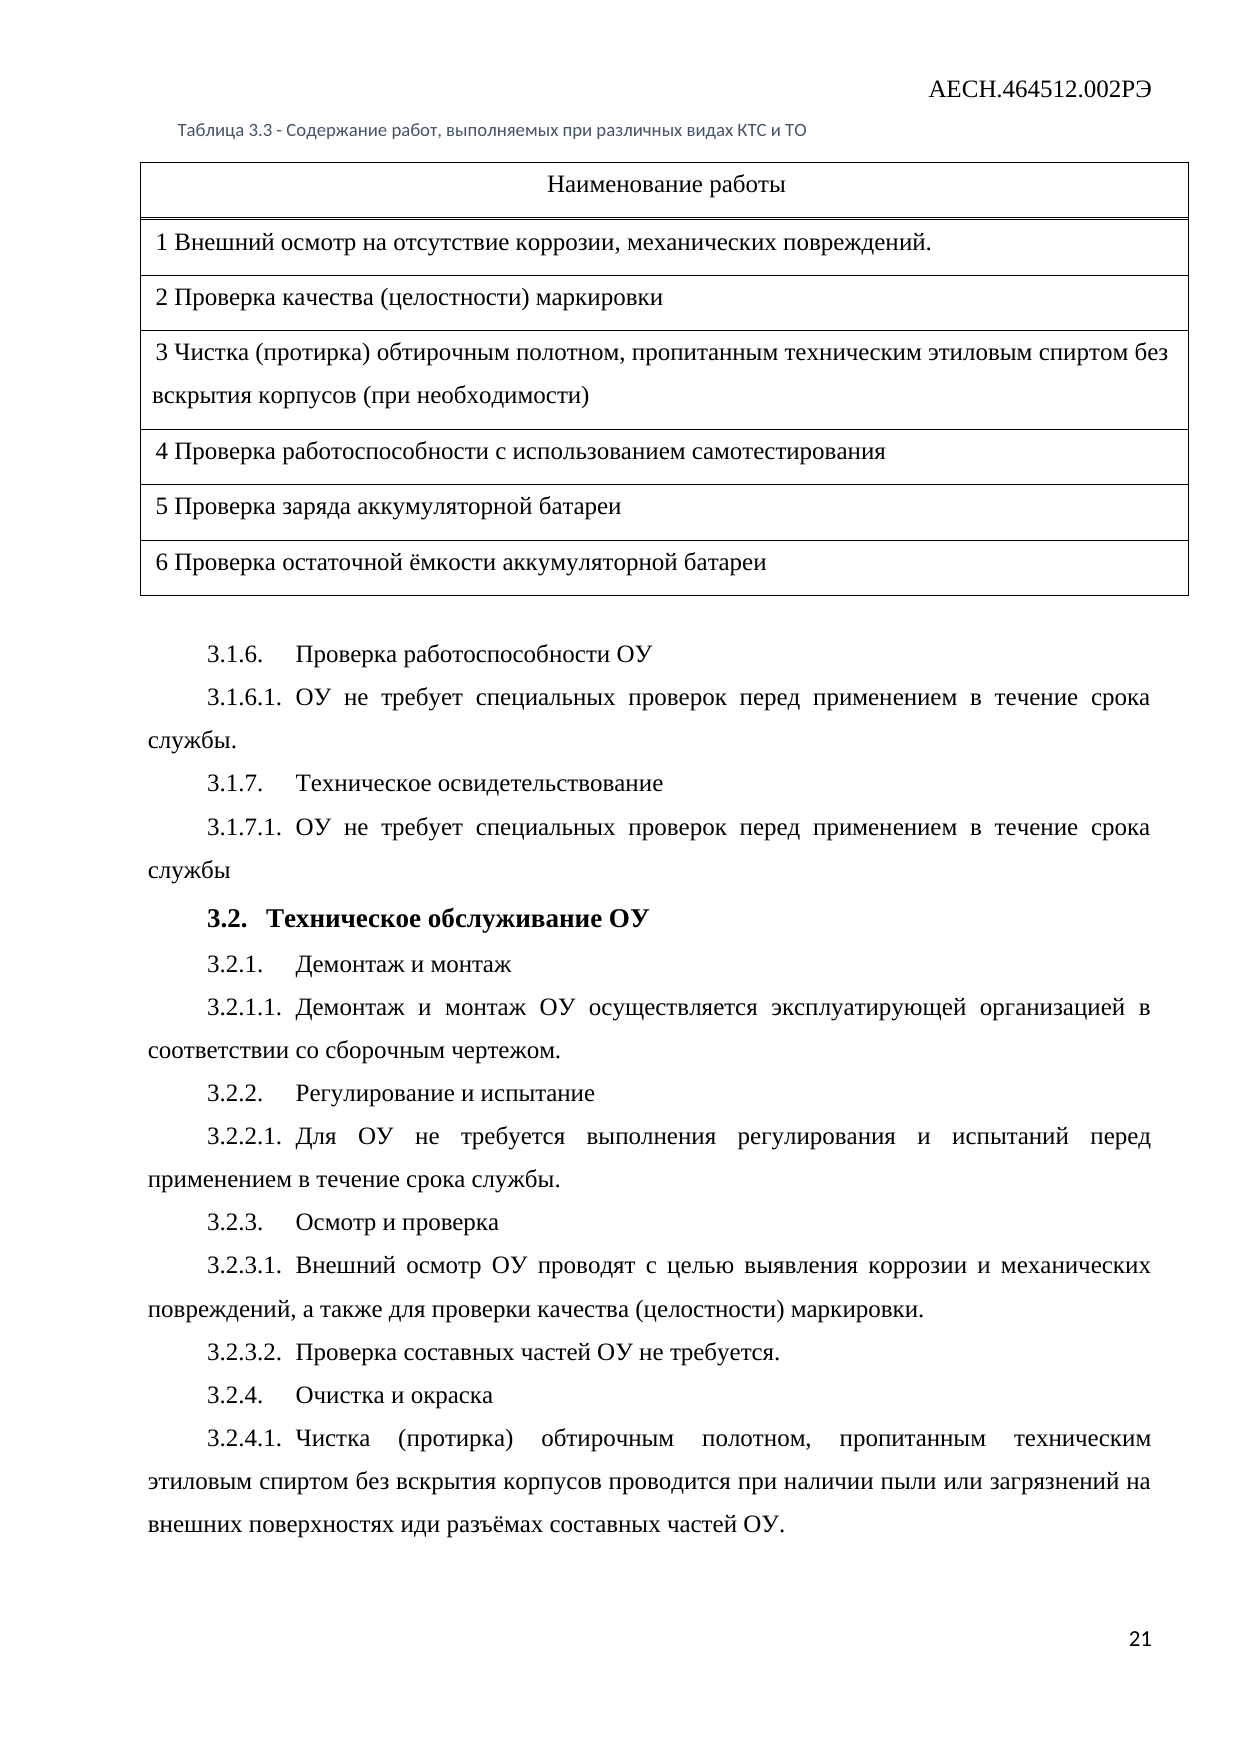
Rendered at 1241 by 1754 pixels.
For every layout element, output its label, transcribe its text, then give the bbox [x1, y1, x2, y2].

table_cell 3 Чистка (протирка) обтирочным полотном, пропитанным техническим этиловым спиртом без вскрытия корпусов (при необходимости) [141, 331, 1188, 429]
table_cell 6 Проверка остаточной ёмкости аккумуляторной батареи [141, 541, 1188, 595]
list Очистка и окраска [148, 1380, 1152, 1409]
list Техническое освидетельствование [148, 768, 1152, 797]
list Проверка составных частей ОУ не требуется. [148, 1337, 1152, 1366]
list Проверка работоспособности ОУ [148, 639, 1152, 668]
list Демонтаж и монтаж [148, 949, 1152, 977]
list Для ОУ не требуется выполнения регулирования и испытаний перед применением в течение срока службы. [148, 1121, 1152, 1193]
list Внешний осмотр ОУ проводят с целью выявления коррозии и механических повреждений, а также для проверки качества (целостности) маркировки. [148, 1251, 1152, 1322]
list Демонтаж и монтаж ОУ осуществляется эксплуатирующей организацией в соответствии со сборочным чертежом. [148, 992, 1152, 1064]
list Регулирование и испытание [148, 1078, 1152, 1107]
subtitle Техническое обслуживание ОУ [207, 902, 1152, 933]
text Таблица 3.3 - Содержание работ, выполняемых при различных видах КТС и ТО [177, 118, 1152, 141]
list Чистка (протирка) обтирочным полотном, пропитанным техническим этиловым спиртом без вскрытия корпусов проводится при наличии пыли или загрязнений на внешних поверхностях иди разъёмах составных частей ОУ. [148, 1423, 1152, 1538]
list Осмотр и проверка [148, 1207, 1152, 1236]
table_cell 1 Внешний осмотр на отсутствие коррозии, механических повреждений. [141, 220, 1188, 275]
table_cell 2 Проверка качества (целостности) маркировки [141, 276, 1188, 330]
table_cell 5 Проверка заряда аккумуляторной батареи [141, 485, 1188, 539]
table_cell 4 Проверка работоспособности с использованием самотестирования [141, 430, 1188, 484]
list ОУ не требует специальных проверок перед применением в течение срока службы. [148, 682, 1152, 754]
list ОУ не требует специальных проверок перед применением в течение срока службы [148, 812, 1152, 883]
table_header Наименование работы [141, 163, 1188, 217]
